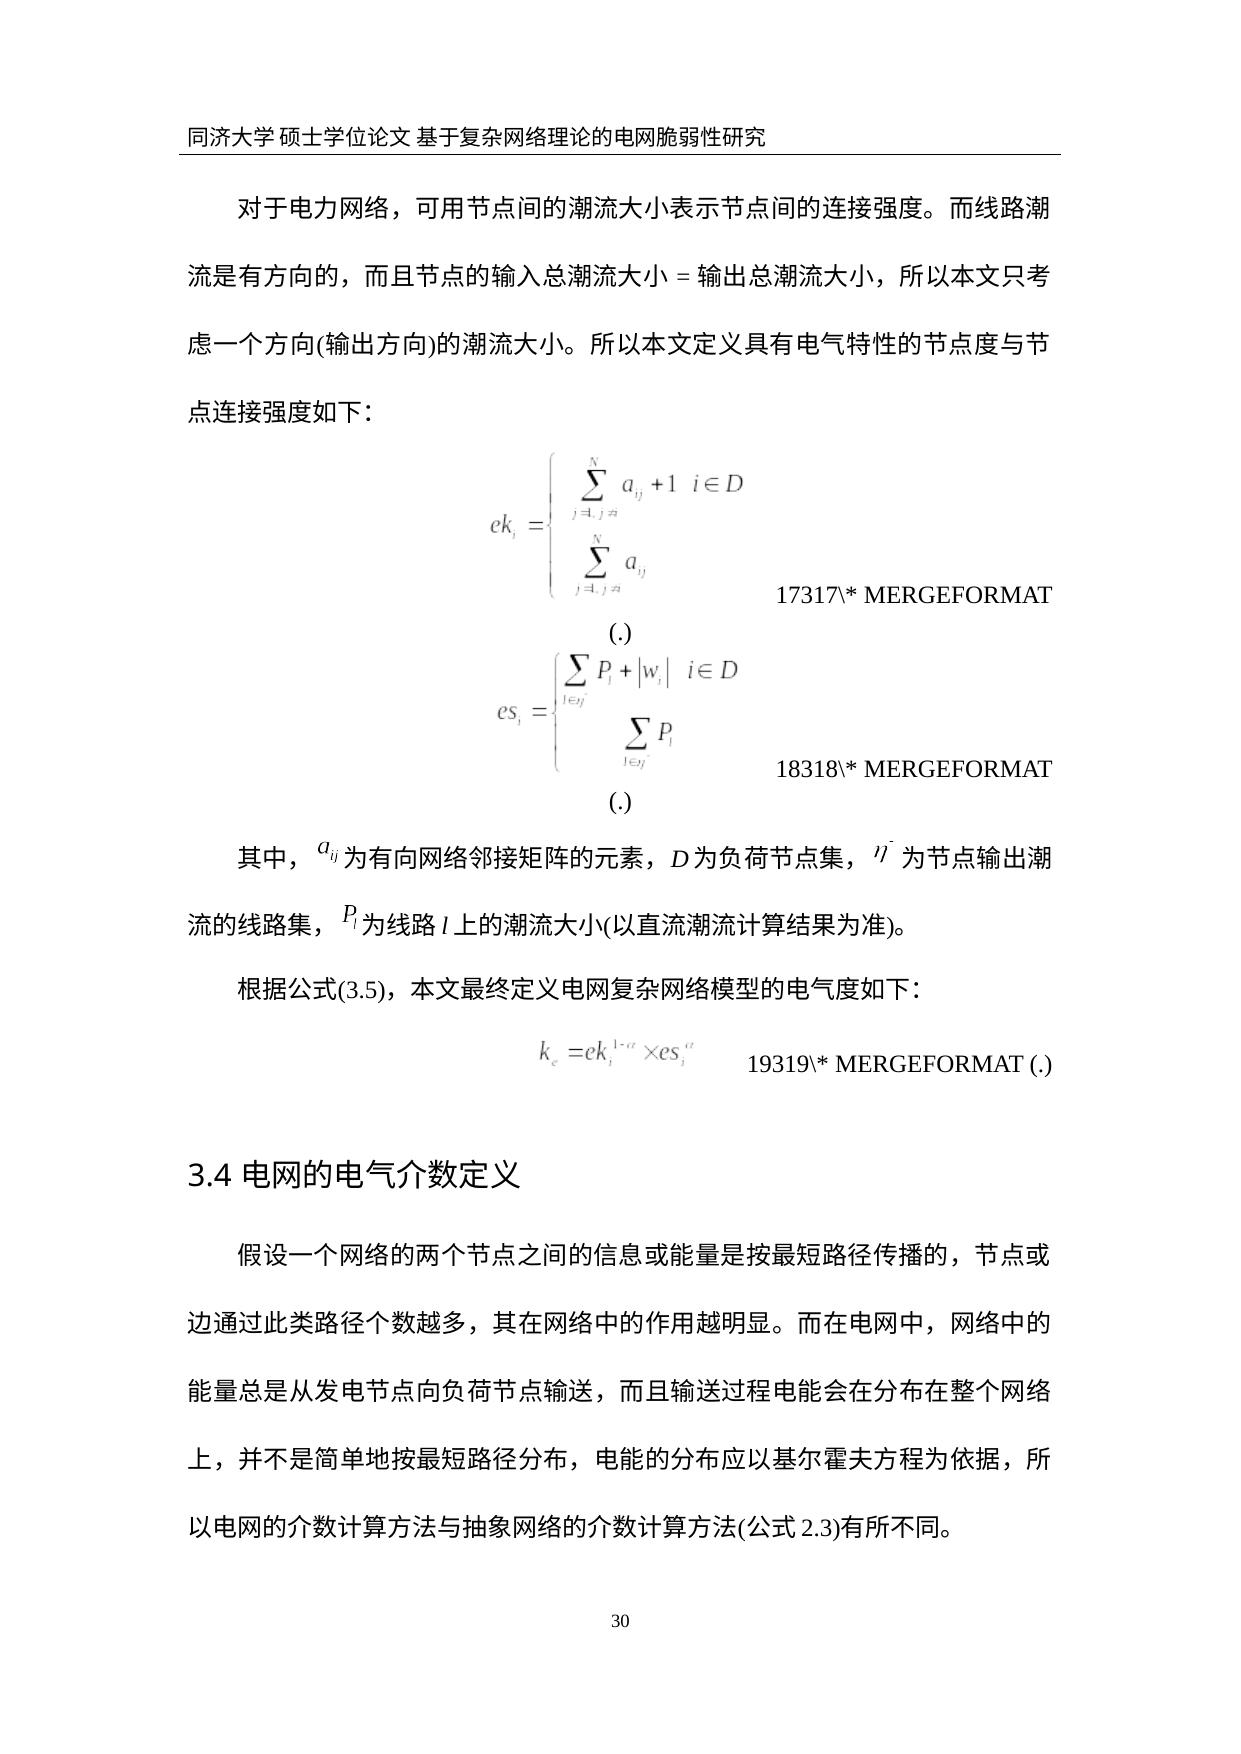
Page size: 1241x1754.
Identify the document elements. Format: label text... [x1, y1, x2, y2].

text 对于电力网络，可用节点间的潮流大小表示节点间的连接强度。而线路潮流是有方向的，而且节点的输入总潮流大小 = 输出总潮流大小，所以本文只考虑一个方向(输出方向)的潮流大小。所以本文定义具有电气特性的节点度与节点连接强度如下： [187, 172, 1053, 444]
text 假设一个网络的两个节点之间的信息或能量是按最短路径传播的，节点或边通过此类路径个数越多，其在网络中的作用越明显。而在电网中，网络中的能量总是从发电节点向负荷节点输送，而且输送过程电能会在分布在整个网络上，并不是简单地按最短路径分布，电能的分布应以基尔霍夫方程为依据，所以电网的介数计算方法与抽象网络的介数计算方法(公式2.3)有所不同。 [187, 1220, 1053, 1559]
text 根据公式(3.5)，本文最终定义电网复杂网络模型的电气度如下： [187, 953, 1053, 1021]
text 其中，为有向网络邻接矩阵的元素，D为负荷节点集，为节点输出潮流的线路集，为线路l上的潮流大小(以直流潮流计算结果为准)。 [187, 818, 1053, 953]
subtitle 3.4 电网的电气介数定义 [187, 1139, 1053, 1207]
